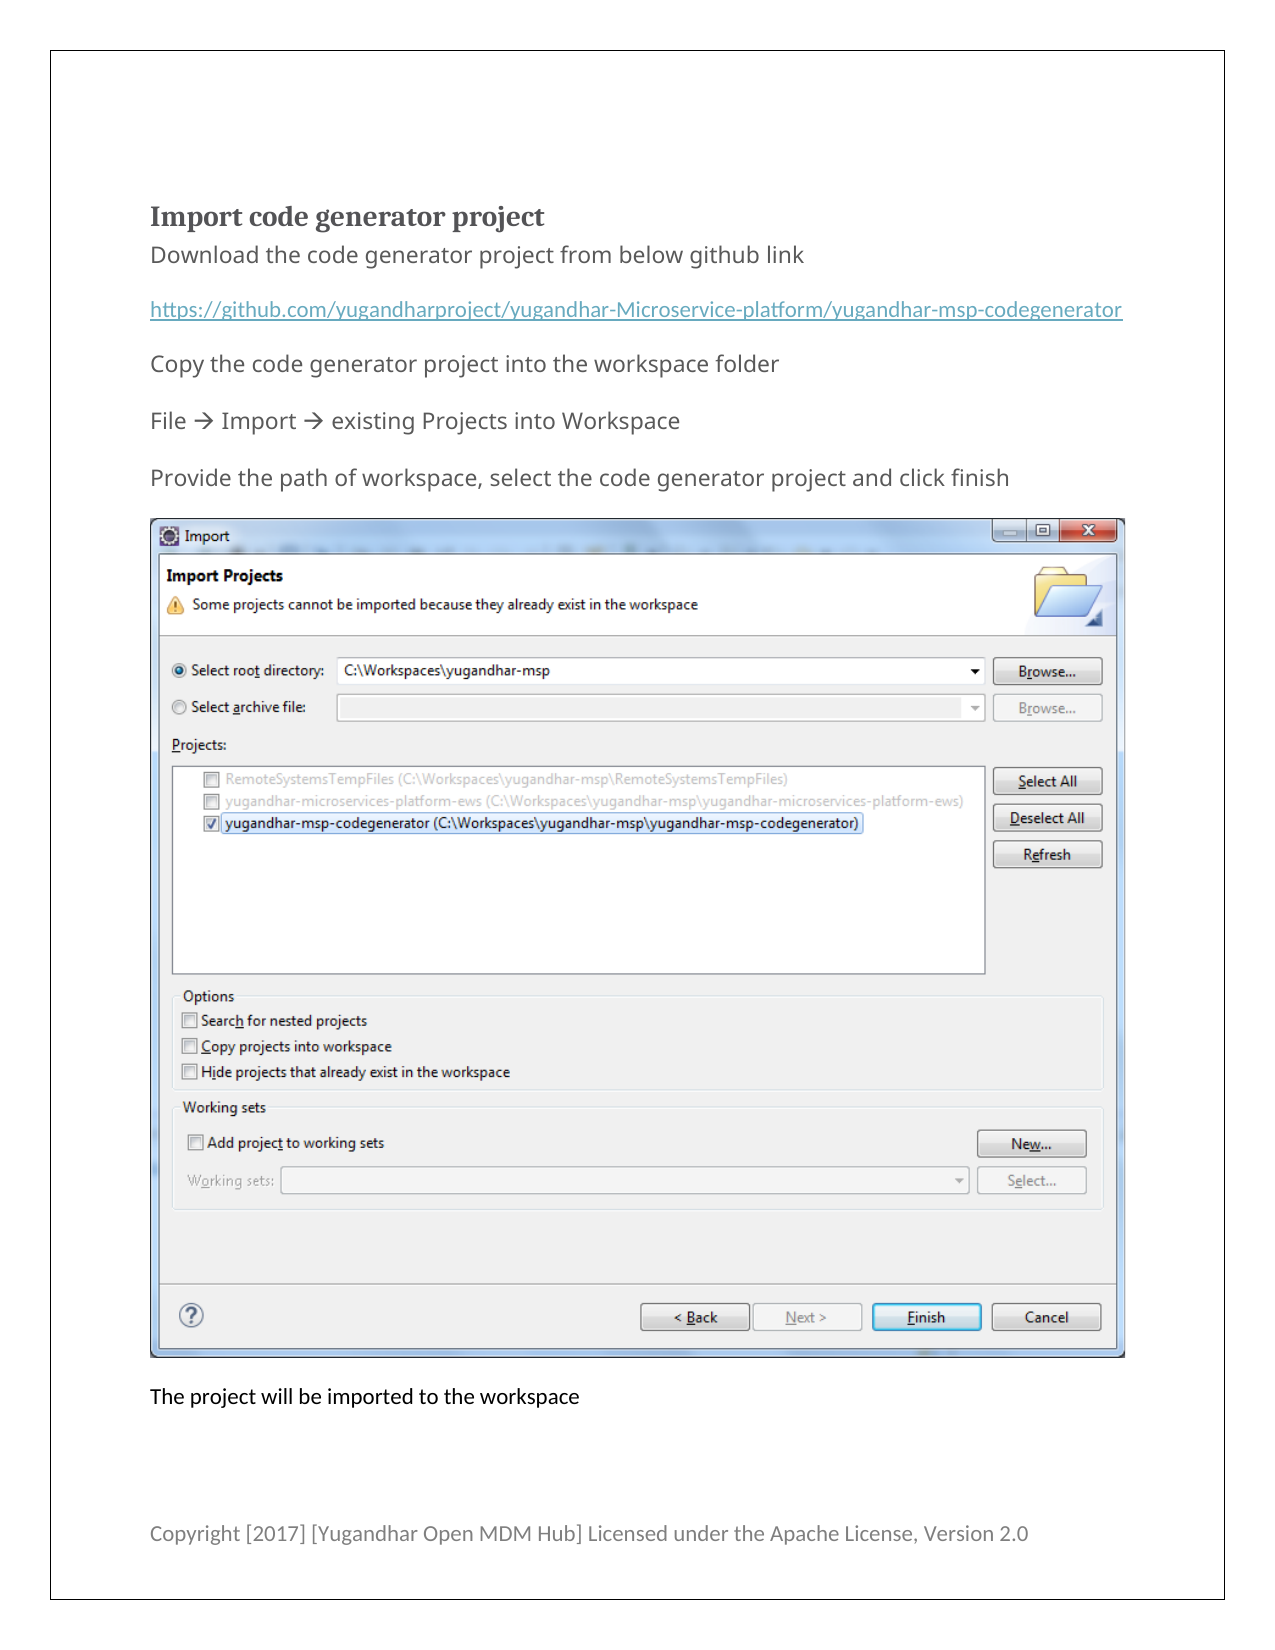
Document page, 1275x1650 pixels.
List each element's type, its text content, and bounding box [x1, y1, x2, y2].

text File Import existing Projects into Workspace [150, 405, 1125, 436]
text Provide the path of workspace, select the code generator project and click finish [150, 462, 1125, 493]
subtitle Import code generator project [150, 200, 1125, 233]
text https://github.com/yugandharproject/yugandhar-Microservice-platform/yugandhar-msp-codegenerator [150, 295, 1125, 323]
text The project will be imported to the workspace [150, 1382, 1125, 1410]
text Download the code generator project from below github link [150, 238, 1125, 270]
picture [150, 518, 1125, 1358]
text Copy the code generator project into the workspace folder [150, 348, 1125, 379]
